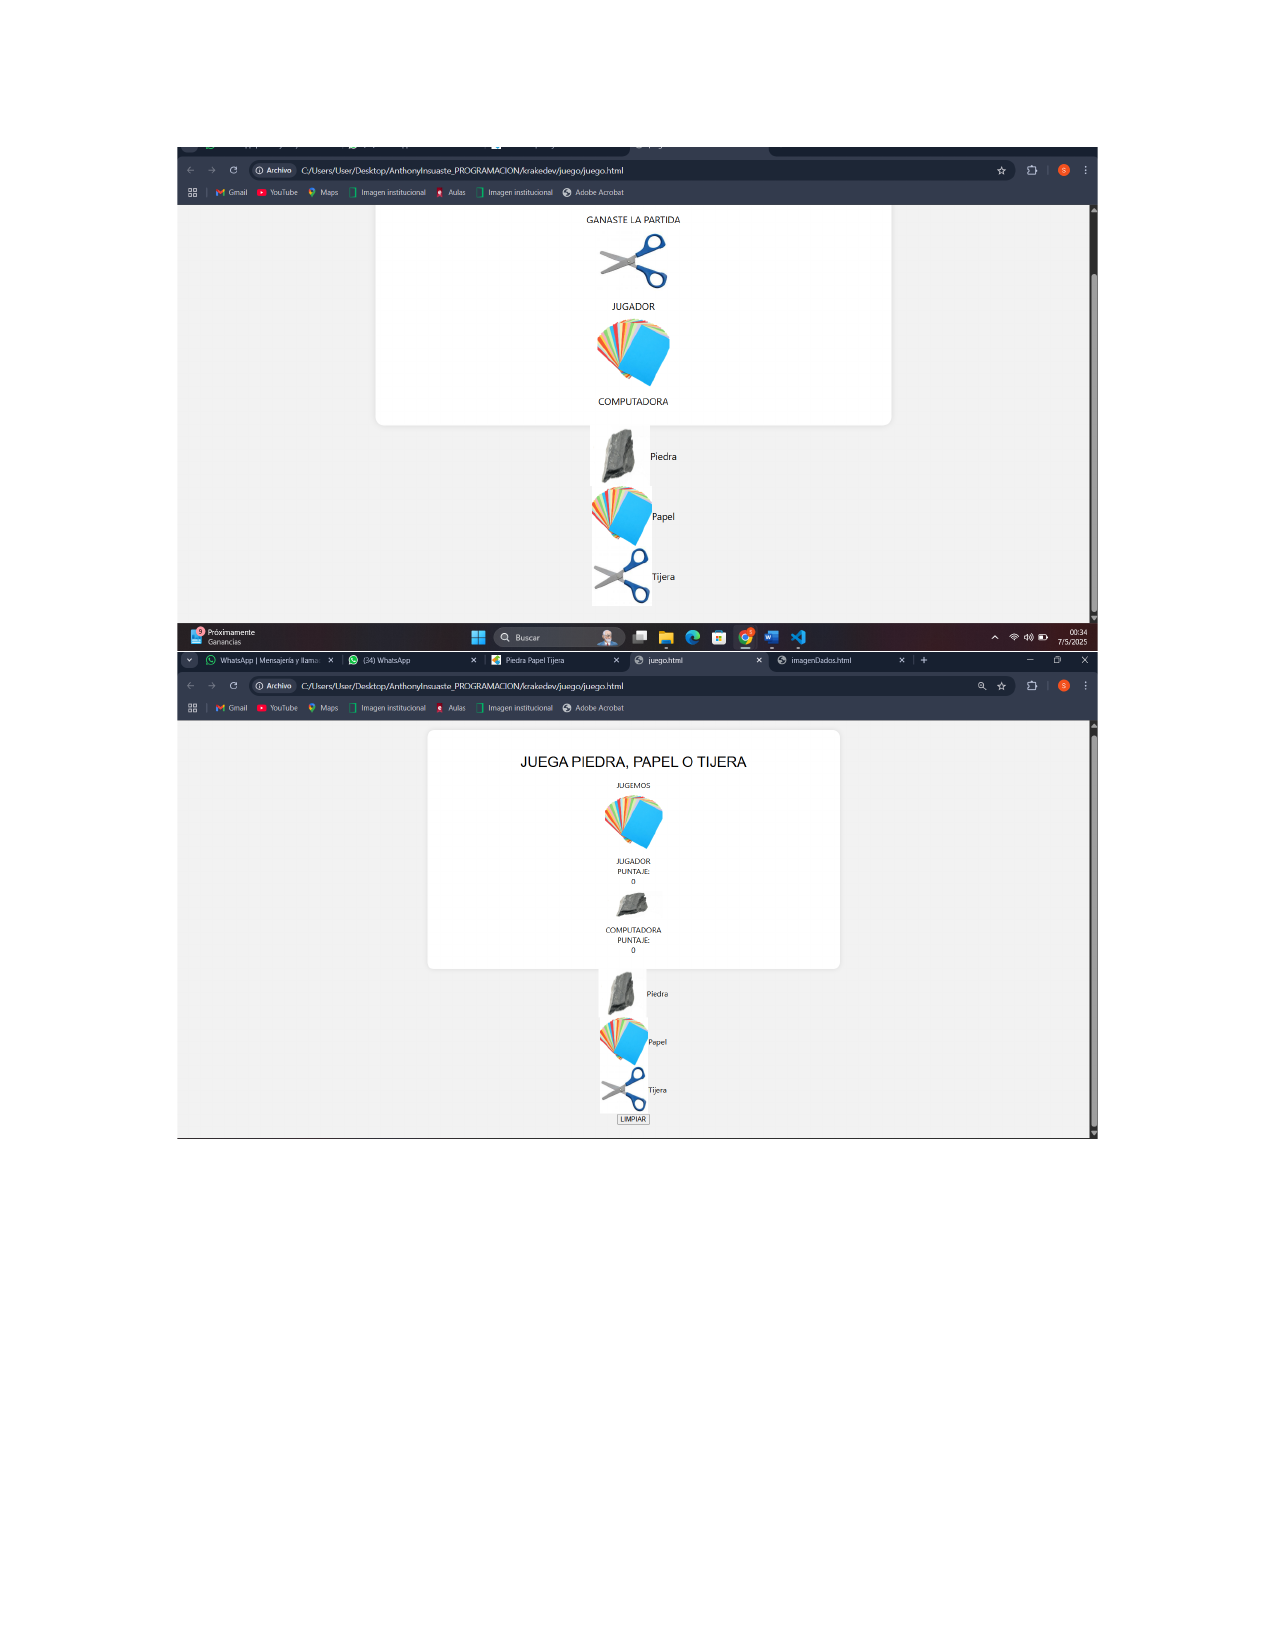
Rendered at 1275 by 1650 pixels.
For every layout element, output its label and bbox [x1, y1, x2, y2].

picture [177, 147, 1098, 651]
picture [177, 652, 1098, 1139]
